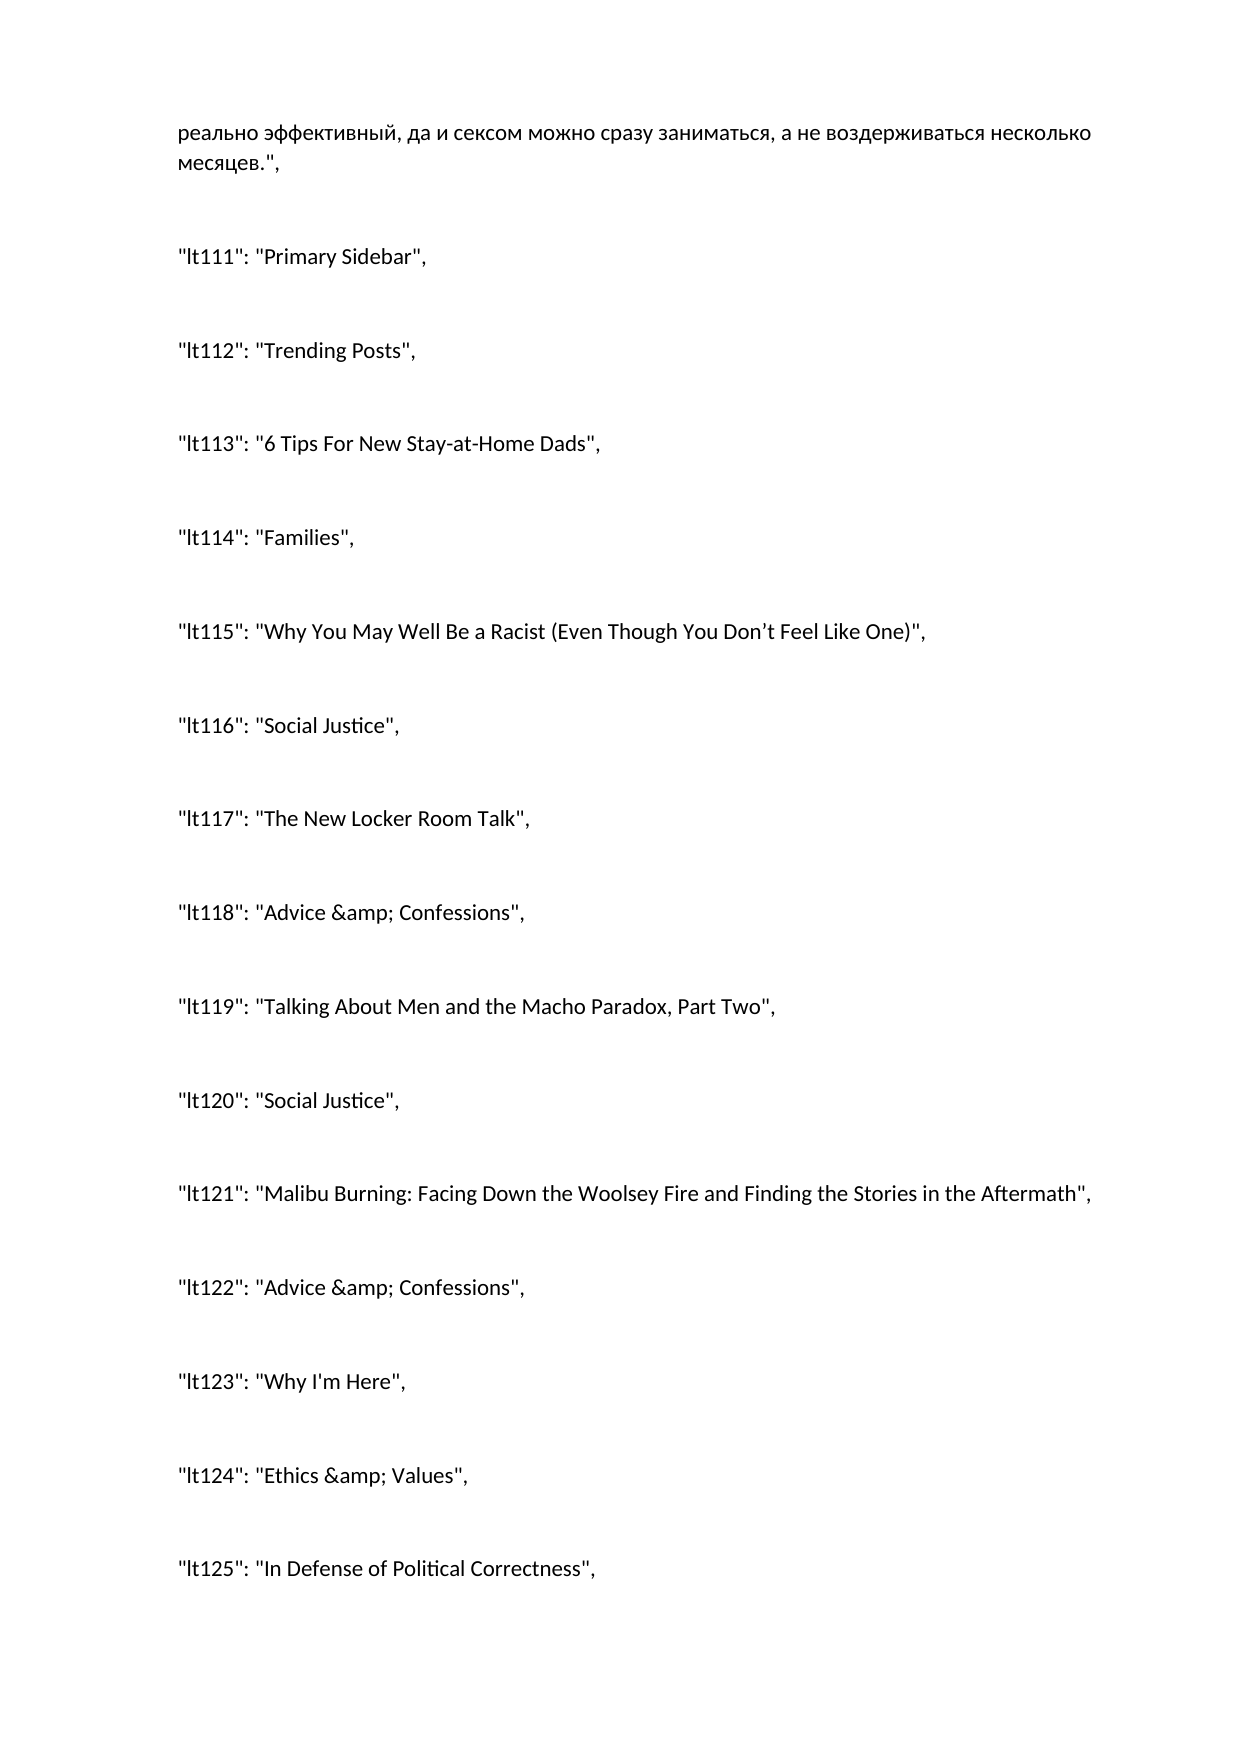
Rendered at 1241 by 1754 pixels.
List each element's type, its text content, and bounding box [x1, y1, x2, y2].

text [177, 118, 1152, 176]
text "lt116": "Social Justice", [177, 711, 1152, 739]
text "lt118": "Advice &amp; Confessions", [177, 898, 1152, 926]
text "lt115": "Why You May Well Be a Racist (Even Though You Don’t Feel Like One)", [177, 617, 1152, 645]
text "lt121": "Malibu Burning: Facing Down the Woolsey Fire and Finding the Stories in the Aftermath", [177, 1179, 1152, 1208]
text "lt113": "6 Tips For New Stay-at-Home Dads", [177, 429, 1152, 458]
text "lt112": "Trending Posts", [177, 336, 1152, 364]
text "lt123": "Why I'm Here", [177, 1367, 1152, 1395]
text "lt119": "Talking About Men and the Macho Paradox, Part Two", [177, 992, 1152, 1020]
text "lt125": "In Defense of Political Correctness", [177, 1554, 1152, 1583]
text "lt114": "Families", [177, 523, 1152, 551]
text "lt124": "Ethics &amp; Values", [177, 1461, 1152, 1489]
text "lt122": "Advice &amp; Confessions", [177, 1273, 1152, 1301]
text "lt117": "The New Locker Room Talk", [177, 804, 1152, 833]
text "lt120": "Social Justice", [177, 1086, 1152, 1114]
text "lt111": "Primary Sidebar", [177, 242, 1152, 270]
